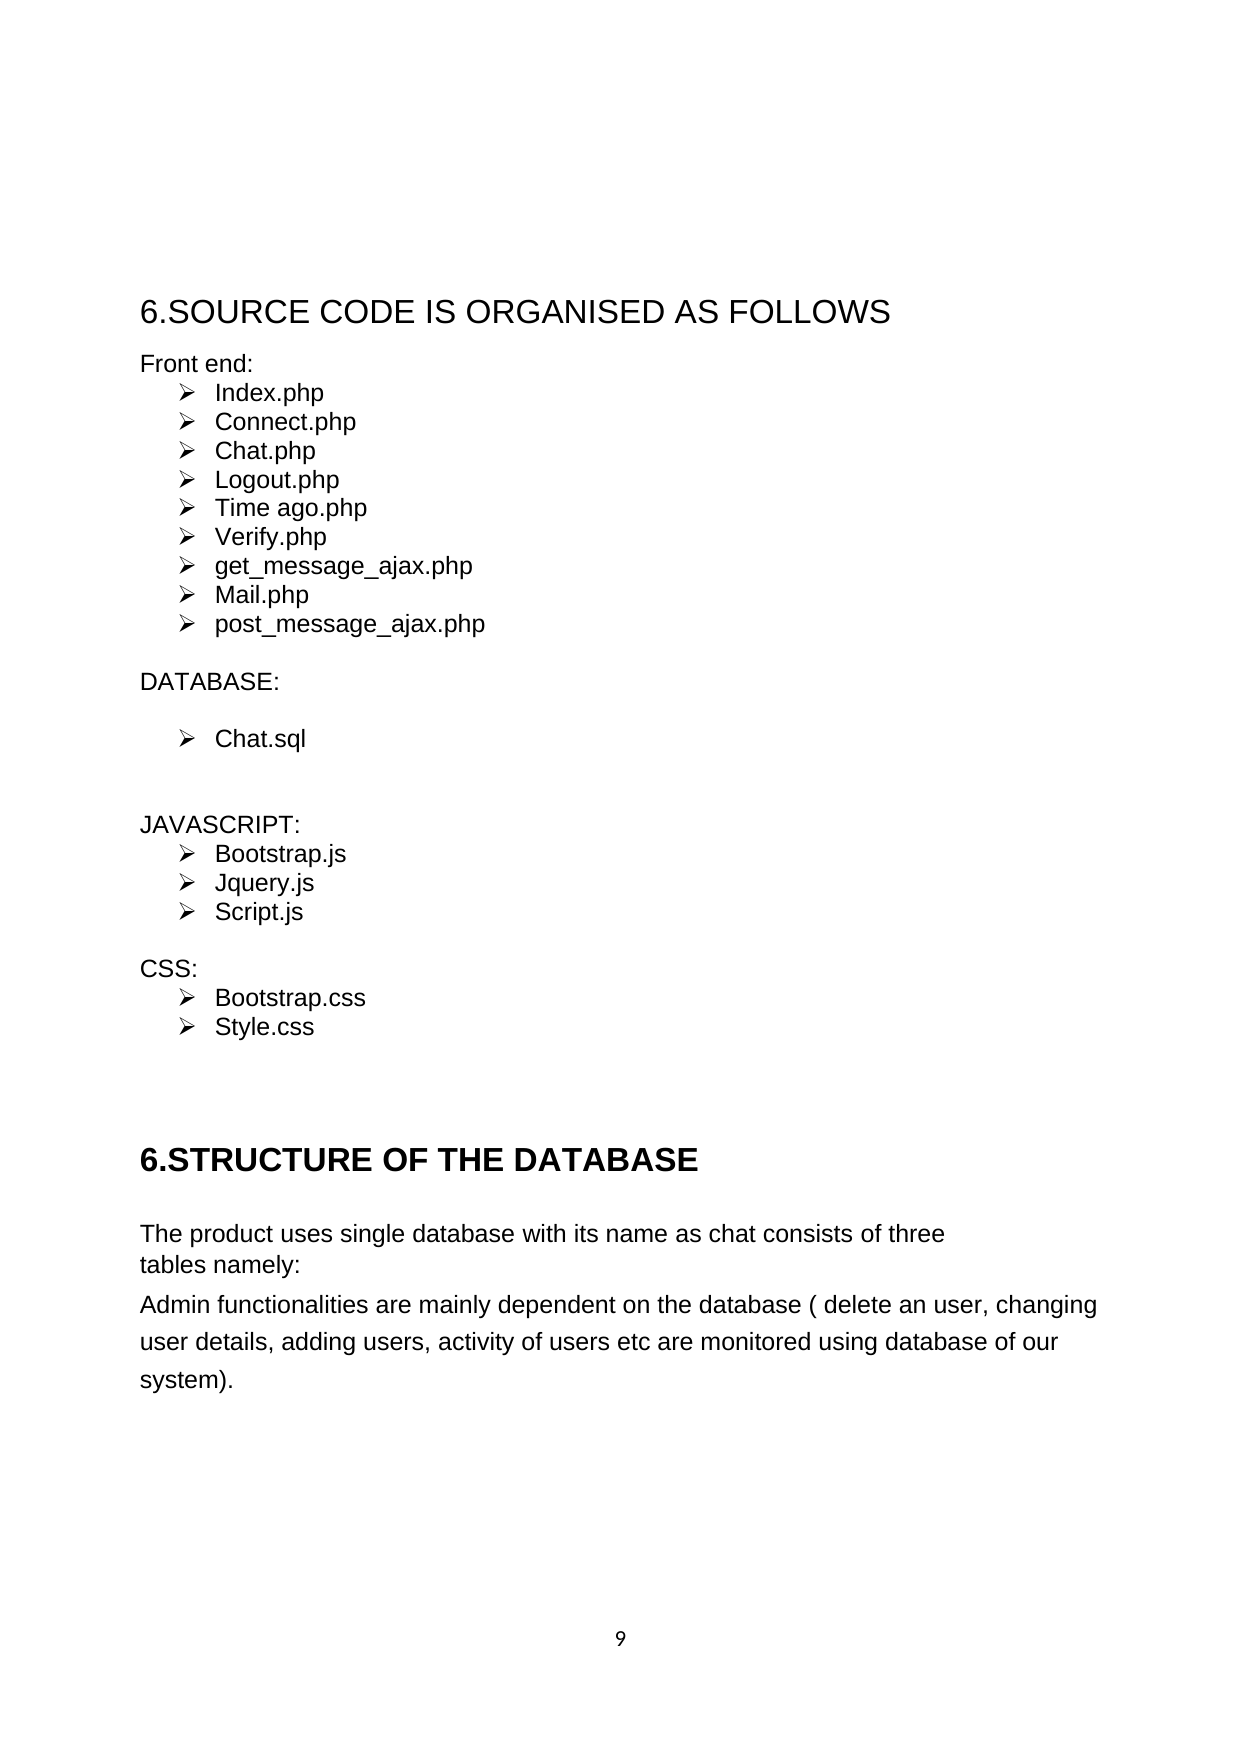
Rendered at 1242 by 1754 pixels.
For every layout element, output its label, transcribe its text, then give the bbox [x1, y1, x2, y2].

text Admin functionalities are mainly dependent on the database ( delete an user, changing user details, adding users, activity of users etc are monitored using database of our system). [139, 1281, 1102, 1431]
text 6.SOURCE CODE IS ORGANISED AS FOLLOWS [139, 292, 1102, 330]
list Verify.php [177, 522, 1102, 551]
list Index.php [177, 378, 1102, 407]
list Script.js [177, 897, 1102, 926]
list Style.css [177, 1012, 1102, 1041]
list Logout.php [177, 464, 1102, 493]
list Chat.php [177, 436, 1102, 464]
text CSS: [139, 954, 1102, 983]
list Mail.php [177, 580, 1102, 609]
text The product uses single database with its name as chat consists of three tables namely: [139, 1219, 959, 1279]
list Jquery.js [177, 868, 1102, 897]
text Front end: [139, 349, 1102, 378]
text 6.STRUCTURE OF THE DATABASE [139, 1140, 1102, 1178]
list Bootstrap.css [177, 983, 1102, 1012]
text DATABASE: [139, 666, 1102, 695]
list Chat.sql [177, 724, 1102, 753]
list Connect.php [177, 407, 1102, 436]
list post_message_ajax.php [177, 609, 1102, 638]
list get_message_ajax.php [177, 551, 1102, 580]
list Bootstrap.js [177, 839, 1102, 868]
text JAVASCRIPT: [139, 810, 1102, 839]
list Time ago.php [177, 493, 1102, 522]
